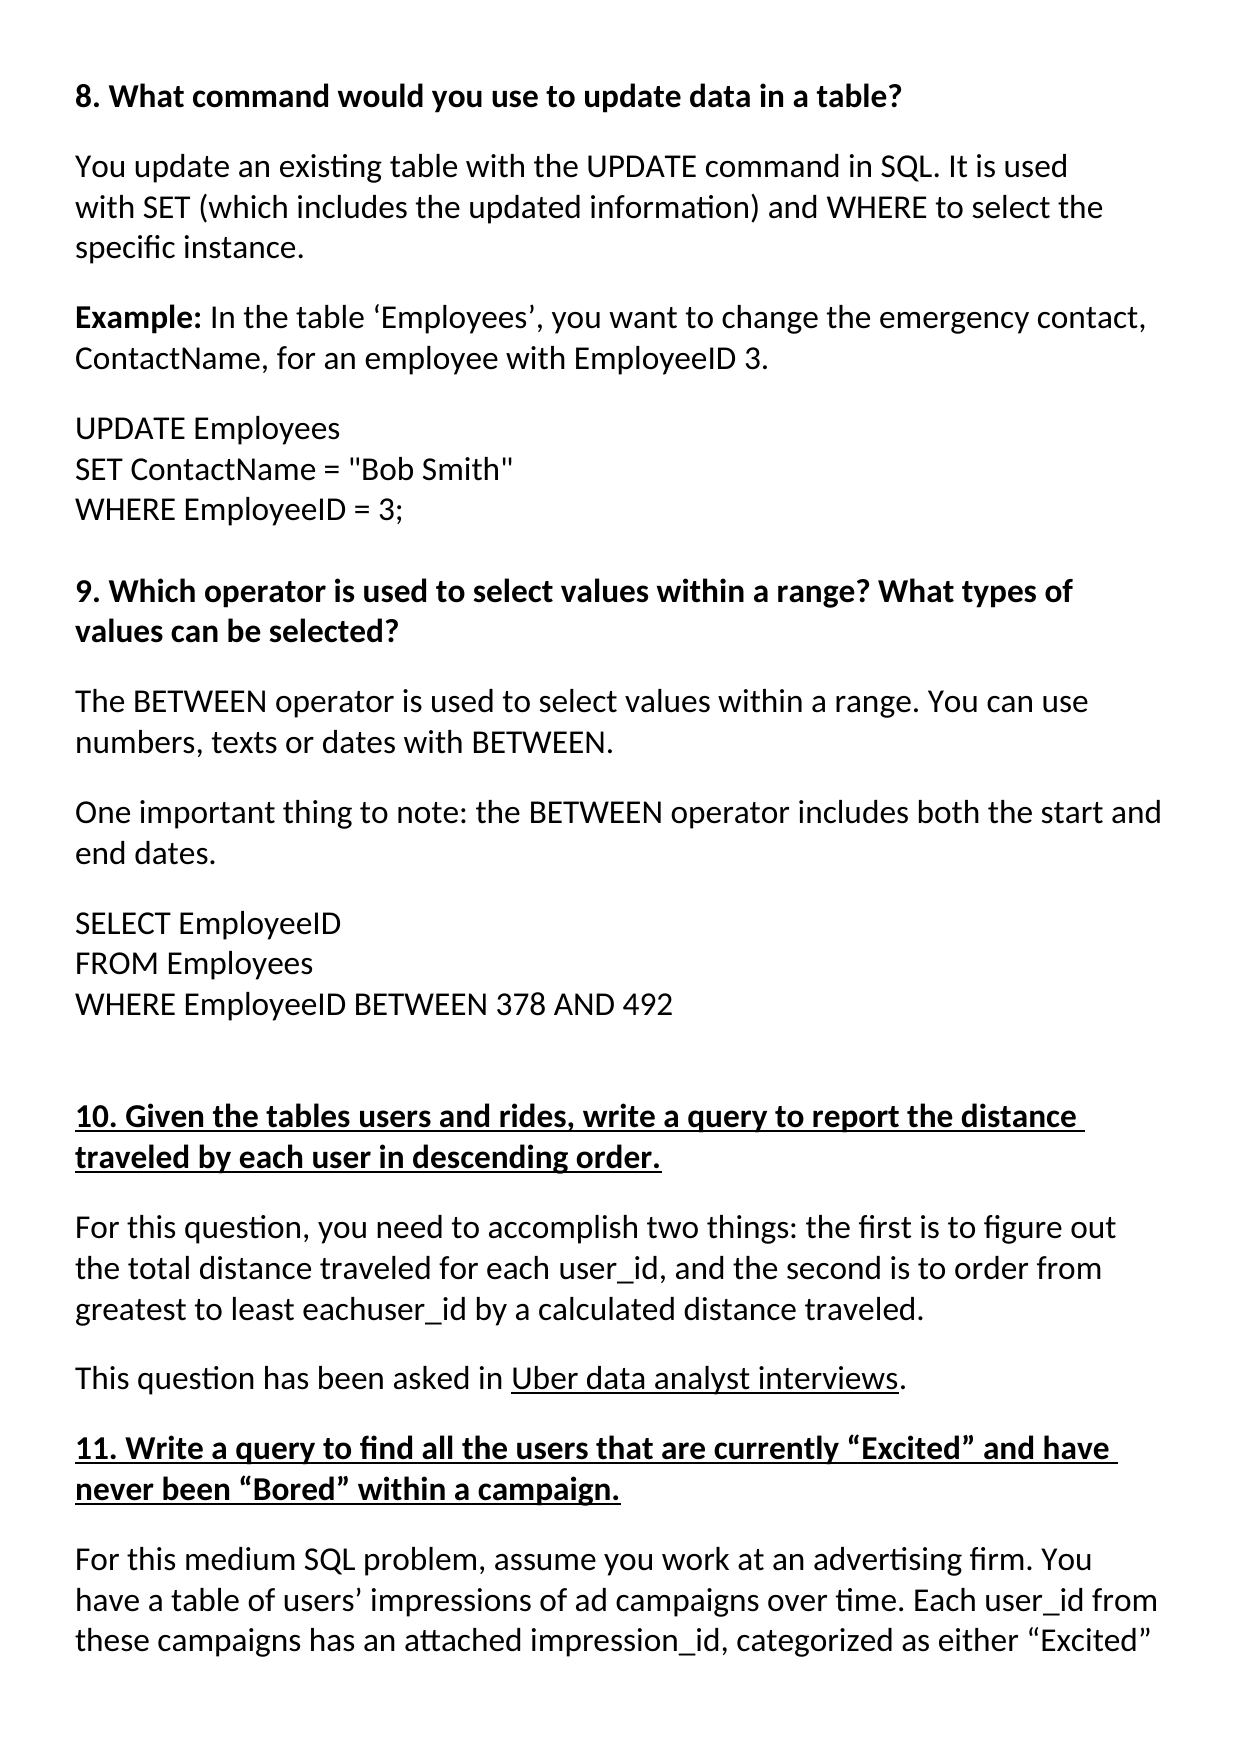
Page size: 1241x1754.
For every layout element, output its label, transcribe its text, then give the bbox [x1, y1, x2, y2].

text The BETWEEN operator is used to select values within a range. You can use numbers, texts or dates with BETWEEN. [75, 680, 1165, 762]
text Example: In the table ‘Employees’, you want to change the emergency contact, ContactName, for an employee with EmployeeID 3. [75, 296, 1165, 378]
text You update an existing table with the UPDATE command in SQL. It is used with SET (which includes the updated information) and WHERE to select the specific instance. [75, 145, 1165, 267]
text WHERE EmployeeID BETWEEN 378 AND 492 [75, 983, 1165, 1024]
text This question has been asked in Uber data analyst interviews. [75, 1357, 1165, 1398]
text For this question, you need to accomplish two things: the first is to figure out the total distance traveled for each user_id, and the second is to order from greatest to least eachuser_id by a calculated distance traveled. [75, 1206, 1165, 1328]
text SET ContactName = "Bob Smith" [75, 448, 1165, 488]
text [75, 1538, 1165, 1660]
text 10. Given the tables users and rides, write a query to report the distance traveled by each user in descending order. [75, 1095, 1165, 1177]
text 11. Write a query to find all the users that are currently “Excited” and have never been “Bored” within a campaign. [75, 1427, 1165, 1509]
text 9. Which operator is used to select values within a range? What types of values can be selected? [75, 570, 1165, 651]
text UPDATE Employees [75, 407, 1165, 448]
text WHERE EmployeeID = 3; [75, 488, 1165, 529]
text One important thing to note: the BETWEEN operator includes both the start and end dates. [75, 791, 1165, 872]
text SELECT EmployeeID [75, 902, 1165, 942]
text FROM Employees [75, 942, 1165, 983]
text 8. What command would you use to update data in a table? [75, 75, 1165, 116]
